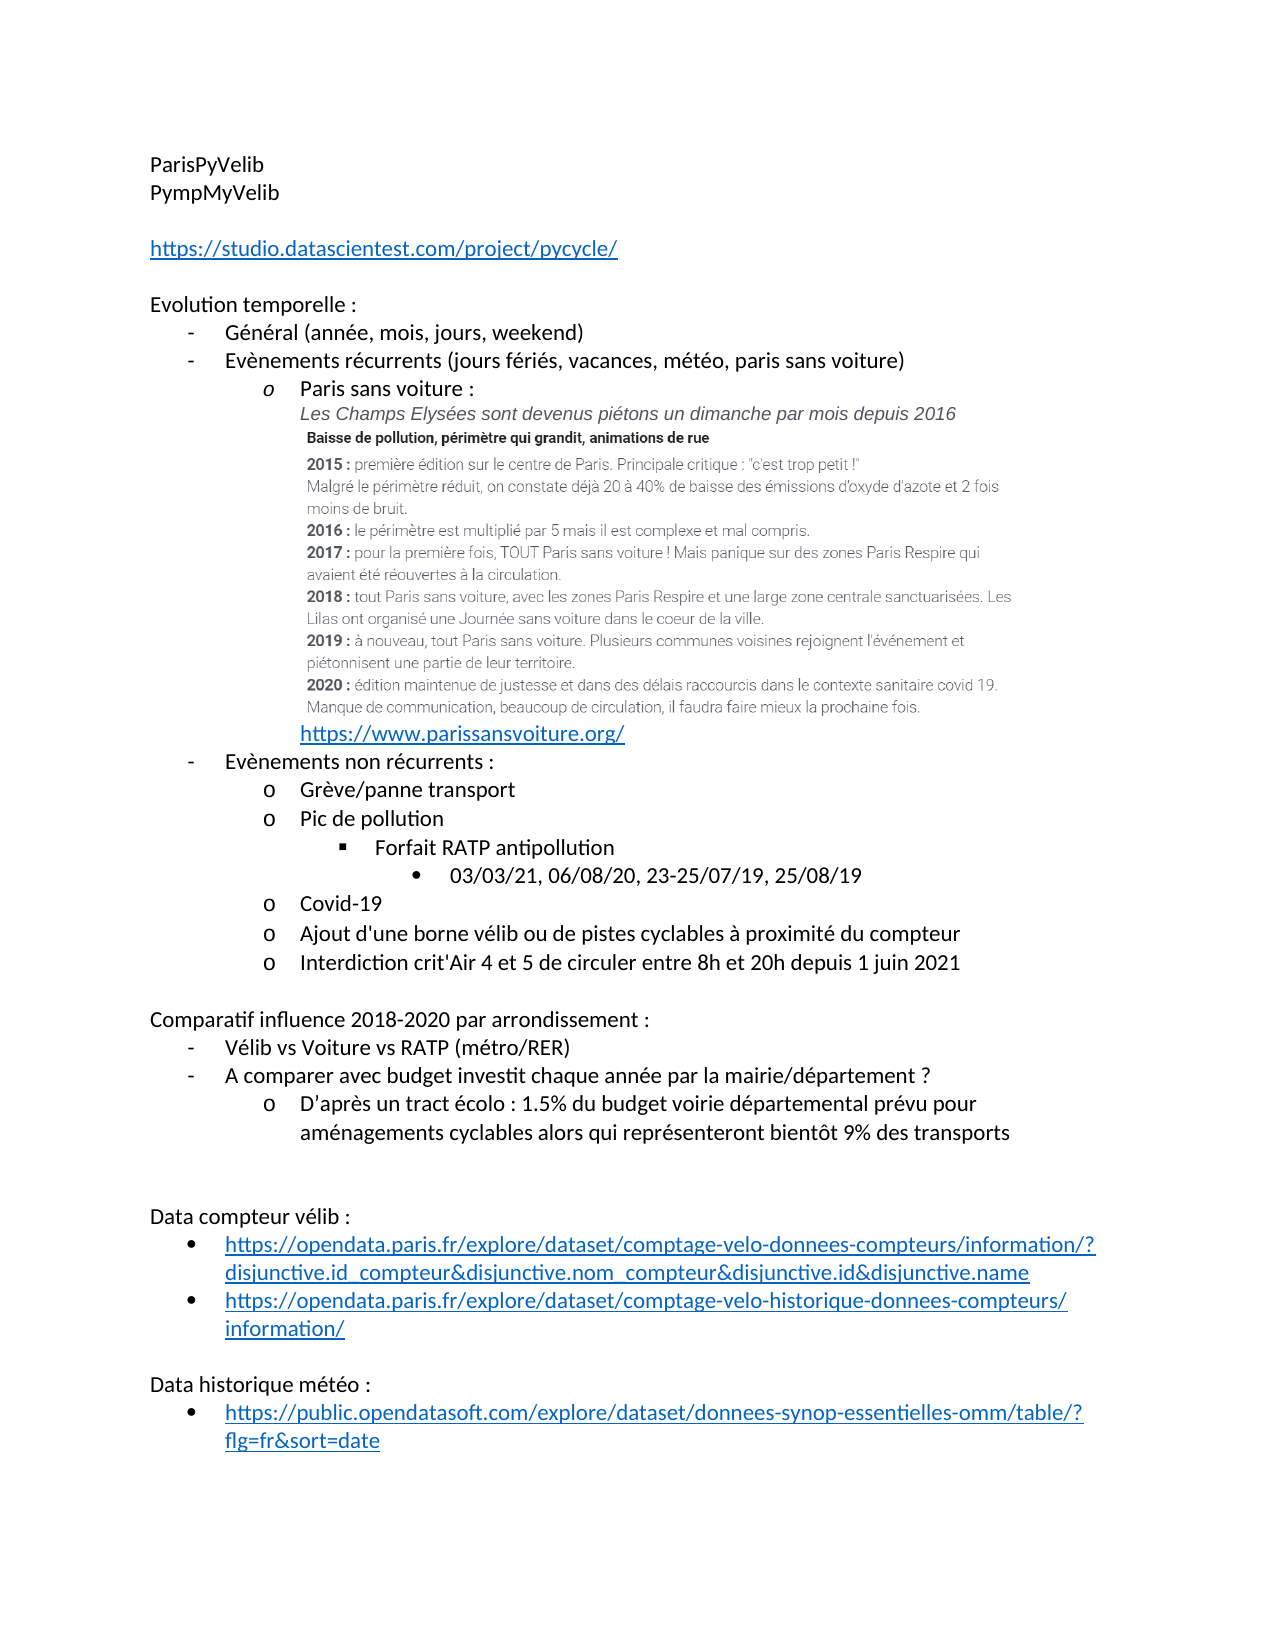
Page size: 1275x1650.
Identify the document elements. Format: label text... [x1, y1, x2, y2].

text ParisPyVelib [150, 150, 1125, 178]
list https://opendata.paris.fr/explore/dataset/comptage-velo-donnees-compteurs/information/?disjunctive.id_compteur&disjunctive.nom_compteur&disjunctive.id&disjunctive.name [187, 1230, 1125, 1286]
list Général (année, mois, jours, weekend) [187, 318, 1125, 346]
text PympMyVelib [150, 178, 1125, 206]
list https://www.parissansvoiture.org/ [300, 719, 1125, 747]
list Grève/panne transport [262, 775, 1125, 804]
text Evolution temporelle : [150, 290, 1125, 318]
text Comparatif influence 2018-2020 par arrondissement : [150, 1005, 1125, 1033]
list 03/03/21, 06/08/20, 23-25/07/19, 25/08/19 [412, 861, 1125, 889]
list Forfait RATP antipollution [337, 833, 1125, 861]
list https://public.opendatasoft.com/explore/dataset/donnees-synop-essentielles-omm/table/?flg=fr&sort=date [187, 1398, 1125, 1454]
list https://opendata.paris.fr/explore/dataset/comptage-velo-historique-donnees-compteurs/information/ [187, 1286, 1125, 1342]
list Paris sans voiture : [262, 374, 1125, 403]
text Data compteur vélib : [150, 1202, 1125, 1230]
text Data historique météo : [150, 1370, 1125, 1398]
list Covid-19 [262, 889, 1125, 919]
list Vélib vs Voiture vs RATP (métro/RER) [187, 1033, 1125, 1061]
list Pic de pollution [262, 804, 1125, 833]
list Ajout d'une borne vélib ou de pistes cyclables à proximité du compteur [262, 919, 1125, 948]
picture [300, 424, 1016, 719]
list A comparer avec budget investit chaque année par la mairie/département ? [187, 1061, 1125, 1089]
list Interdiction crit'Air 4 et 5 de circuler entre 8h et 20h depuis 1 juin 2021 [262, 948, 1125, 977]
list Evènements non récurrents : [187, 747, 1125, 775]
text https://studio.datascientest.com/project/pycycle/ [150, 234, 1125, 262]
list Evènements récurrents (jours fériés, vacances, météo, paris sans voiture) [187, 346, 1125, 374]
list Les Champs Elysées sont devenus piétons un dimanche par mois depuis 2016 [300, 403, 1125, 424]
list D’après un tract écolo : 1.5% du budget voirie départemental prévu pour aménagements cyclables alors qui représenteront bientôt 9% des transports [262, 1089, 1125, 1146]
